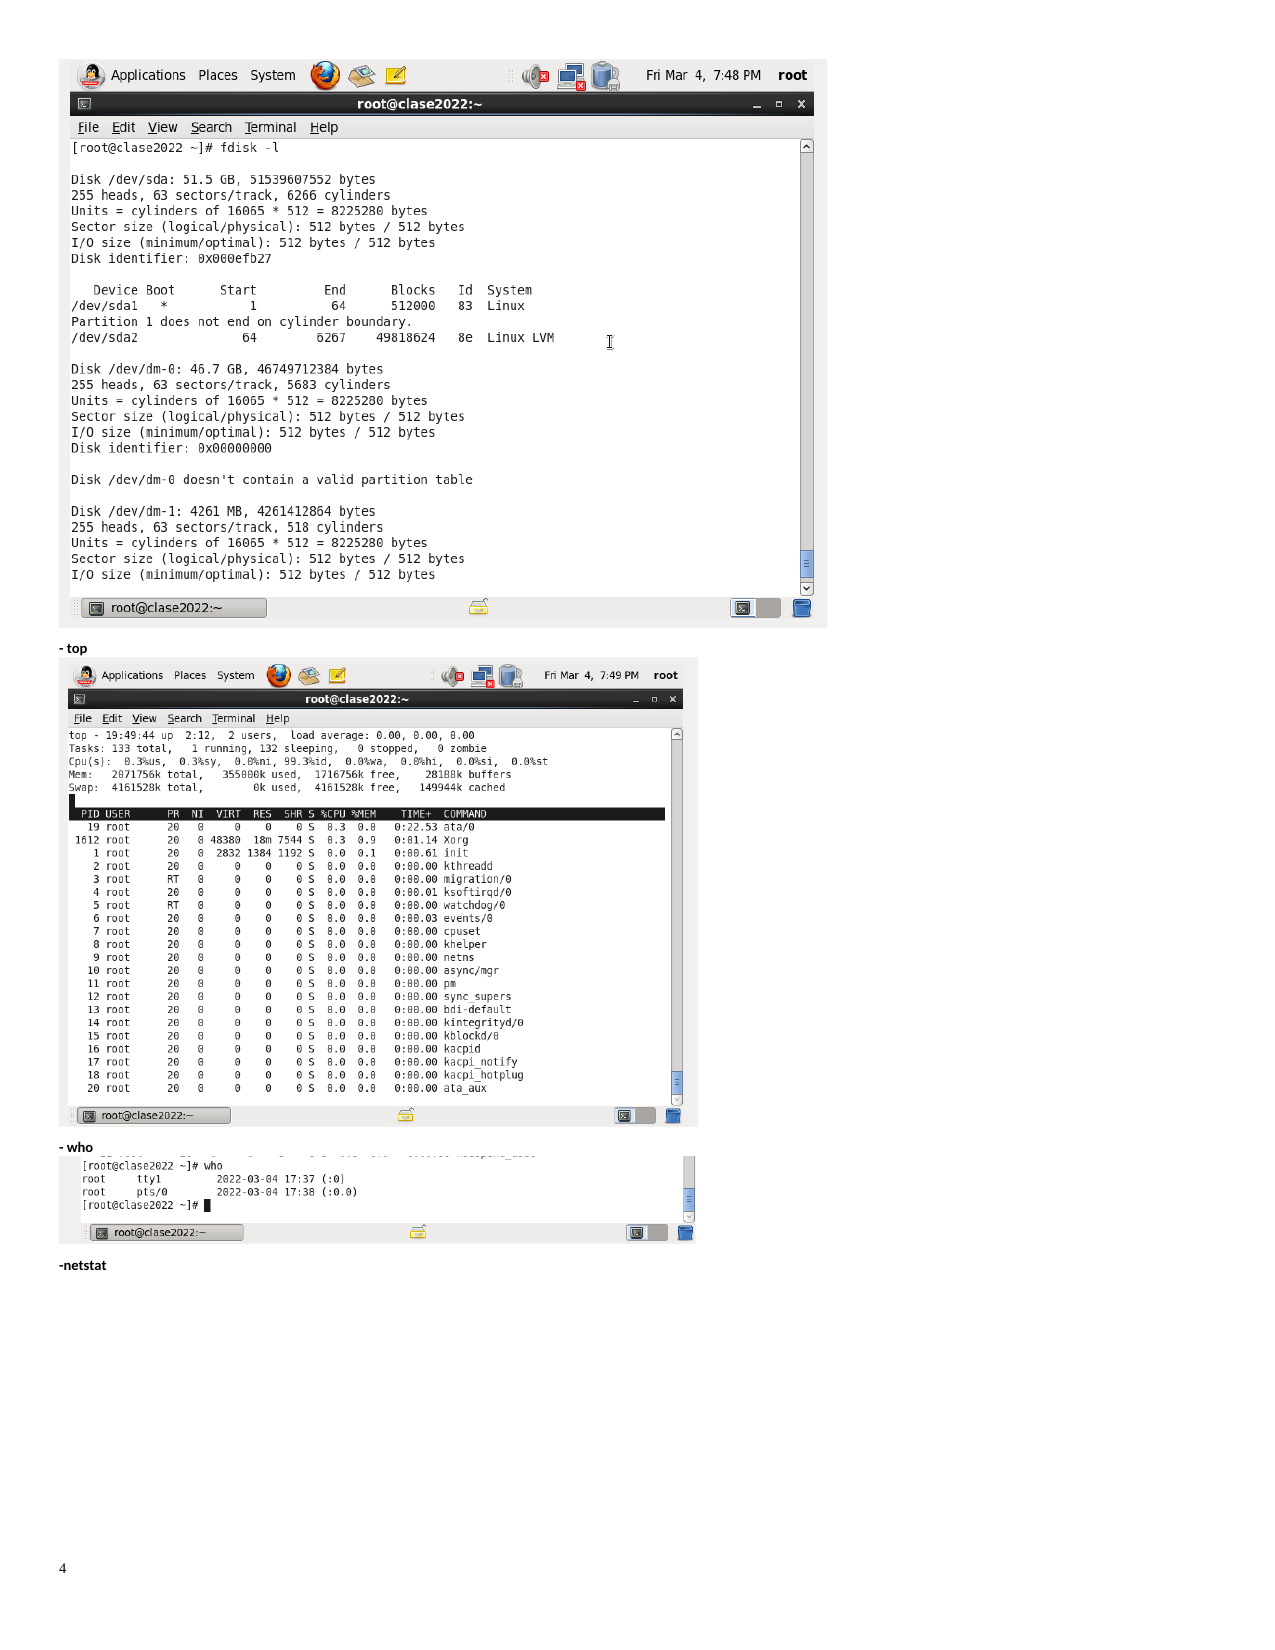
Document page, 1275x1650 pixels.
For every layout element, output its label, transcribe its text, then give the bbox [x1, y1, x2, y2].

text - who [59, 1126, 1107, 1157]
picture [58, 59, 828, 628]
picture [58, 657, 699, 1127]
text -netstat [59, 1243, 1107, 1274]
text - top [59, 627, 1107, 658]
picture [58, 1156, 696, 1244]
